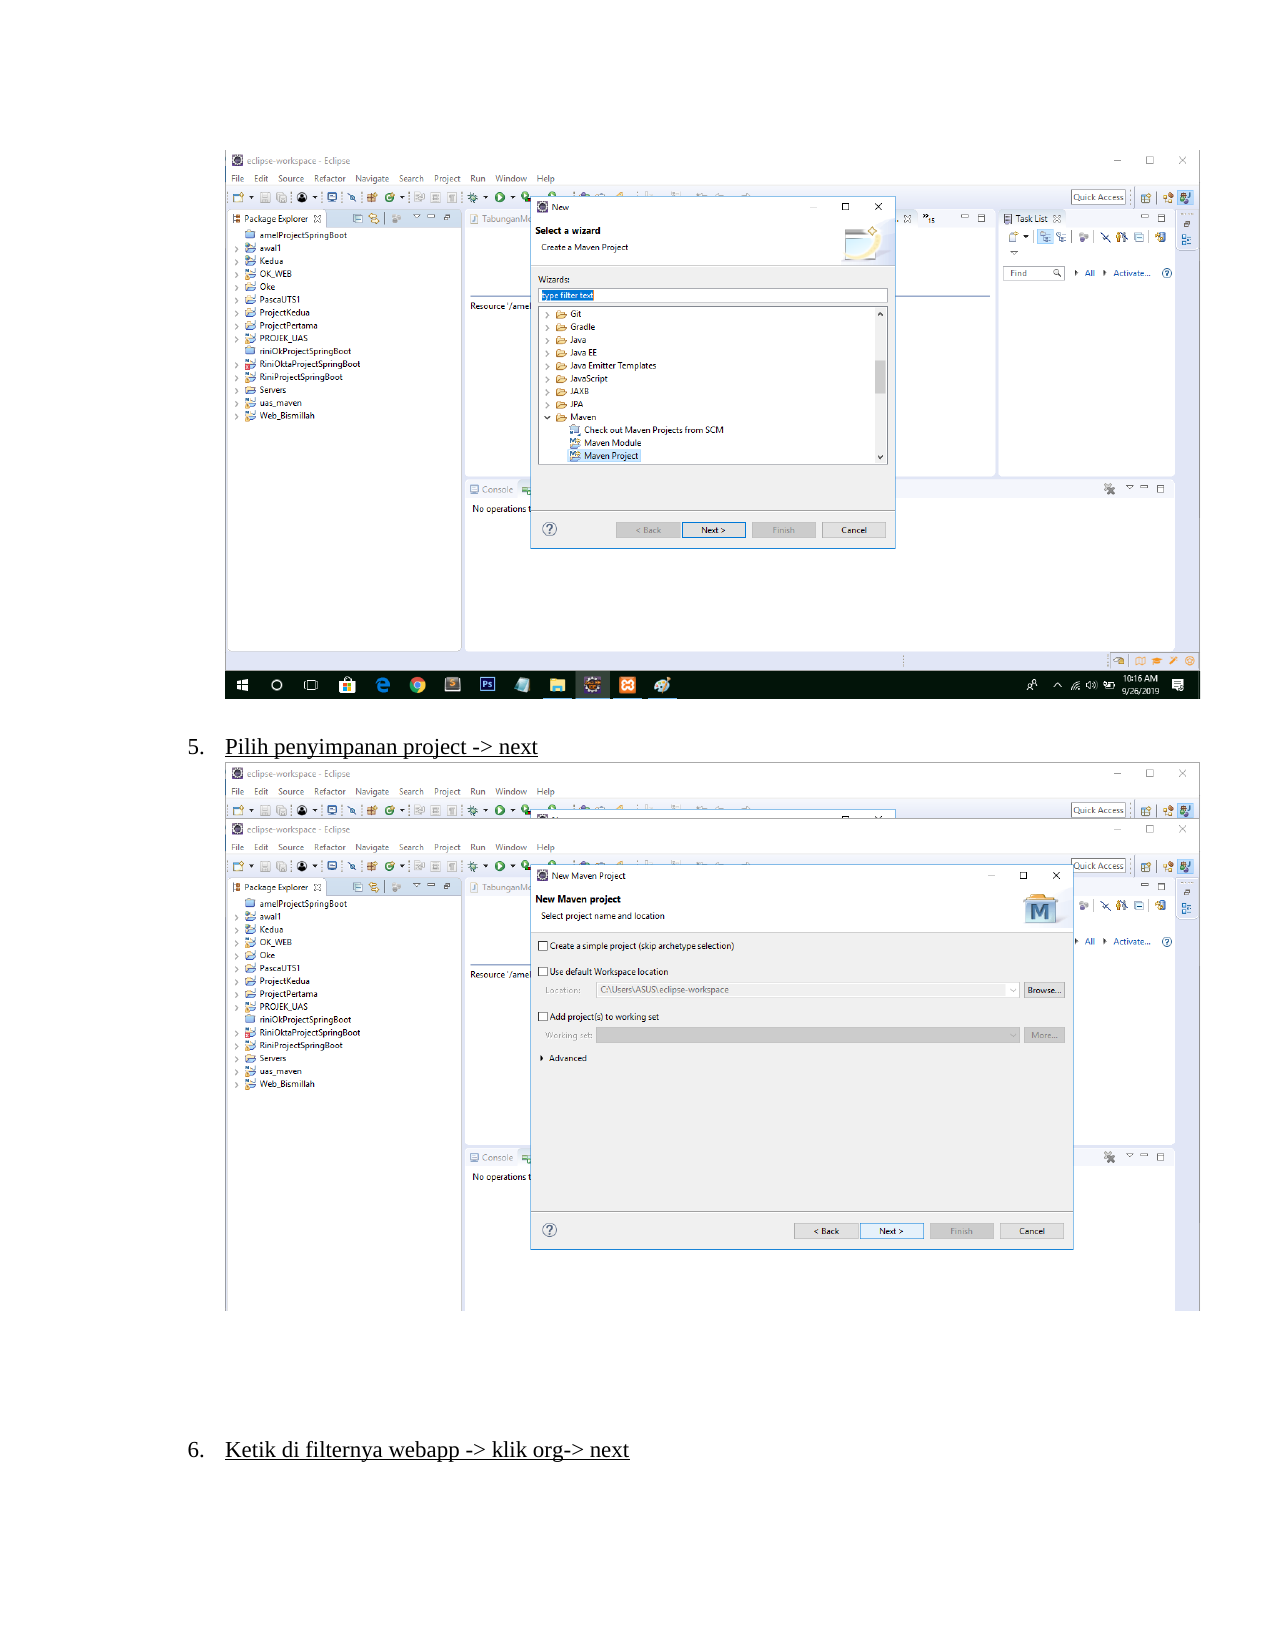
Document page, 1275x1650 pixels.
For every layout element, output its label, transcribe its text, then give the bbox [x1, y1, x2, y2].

picture [225, 150, 1200, 699]
list Ketik di filternya webapp -> klik org-> next [187, 1436, 1125, 1462]
picture [225, 762, 1200, 1311]
list Pilih penyimpanan project -> next [187, 733, 1125, 759]
